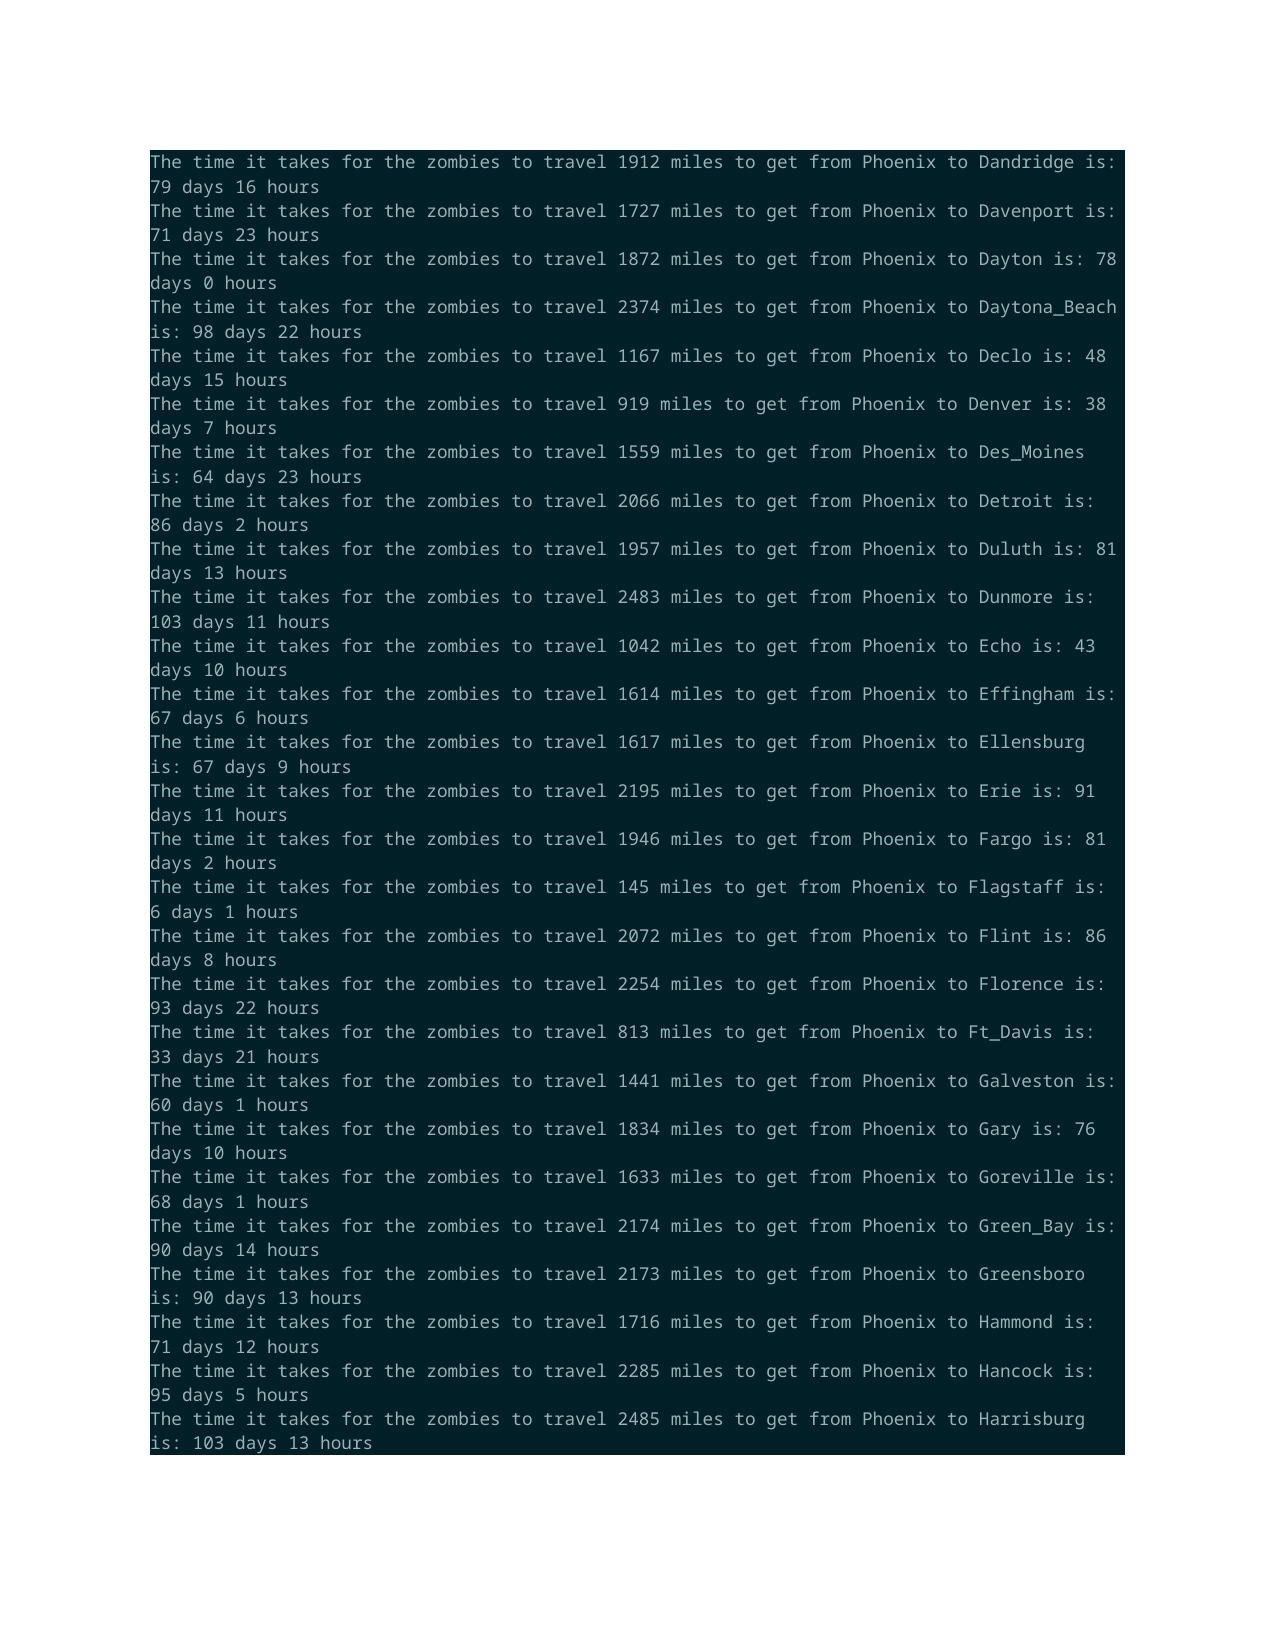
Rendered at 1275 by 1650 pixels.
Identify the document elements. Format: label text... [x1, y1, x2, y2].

text The time it takes for the zombies to travel 2066 miles to get from Phoenix to Detroit is: 86 days 2 hours [150, 488, 1125, 537]
text The time it takes for the zombies to travel 2174 miles to get from Phoenix to Green_Bay is: 90 days 14 hours [150, 1213, 1125, 1262]
text The time it takes for the zombies to travel 145 miles to get from Phoenix to Flagstaff is: 6 days 1 hours [150, 875, 1125, 923]
text The time it takes for the zombies to travel 813 miles to get from Phoenix to Ft_Davis is: 33 days 21 hours [150, 1020, 1125, 1068]
text The time it takes for the zombies to travel 1042 miles to get from Phoenix to Echo is: 43 days 10 hours [150, 633, 1125, 682]
text The time it takes for the zombies to travel 2173 miles to get from Phoenix to Greensboro is: 90 days 13 hours [150, 1262, 1125, 1310]
text The time it takes for the zombies to travel 1872 miles to get from Phoenix to Dayton is: 78 days 0 hours [150, 247, 1125, 295]
text The time it takes for the zombies to travel 1912 miles to get from Phoenix to Dandridge is: 79 days 16 hours [150, 150, 1125, 198]
text The time it takes for the zombies to travel 2483 miles to get from Phoenix to Dunmore is: 103 days 11 hours [150, 585, 1125, 633]
text The time it takes for the zombies to travel 2072 miles to get from Phoenix to Flint is: 86 days 8 hours [150, 923, 1125, 972]
text The time it takes for the zombies to travel 2485 miles to get from Phoenix to Harrisburg is: 103 days 13 hours [150, 1407, 1125, 1455]
text The time it takes for the zombies to travel 1633 miles to get from Phoenix to Goreville is: 68 days 1 hours [150, 1165, 1125, 1213]
text The time it takes for the zombies to travel 2285 miles to get from Phoenix to Hancock is: 95 days 5 hours [150, 1358, 1125, 1407]
text The time it takes for the zombies to travel 2195 miles to get from Phoenix to Erie is: 91 days 11 hours [150, 778, 1125, 827]
text The time it takes for the zombies to travel 1727 miles to get from Phoenix to Davenport is: 71 days 23 hours [150, 198, 1125, 247]
text The time it takes for the zombies to travel 1441 miles to get from Phoenix to Galveston is: 60 days 1 hours [150, 1068, 1125, 1117]
text The time it takes for the zombies to travel 1167 miles to get from Phoenix to Declo is: 48 days 15 hours [150, 343, 1125, 392]
text The time it takes for the zombies to travel 2254 miles to get from Phoenix to Florence is: 93 days 22 hours [150, 972, 1125, 1020]
text The time it takes for the zombies to travel 1957 miles to get from Phoenix to Duluth is: 81 days 13 hours [150, 537, 1125, 585]
text The time it takes for the zombies to travel 1834 miles to get from Phoenix to Gary is: 76 days 10 hours [150, 1117, 1125, 1165]
text The time it takes for the zombies to travel 1559 miles to get from Phoenix to Des_Moines is: 64 days 23 hours [150, 440, 1125, 488]
text The time it takes for the zombies to travel 2374 miles to get from Phoenix to Daytona_Beach is: 98 days 22 hours [150, 295, 1125, 343]
text The time it takes for the zombies to travel 1946 miles to get from Phoenix to Fargo is: 81 days 2 hours [150, 827, 1125, 875]
text The time it takes for the zombies to travel 1617 miles to get from Phoenix to Ellensburg is: 67 days 9 hours [150, 730, 1125, 778]
text The time it takes for the zombies to travel 1716 miles to get from Phoenix to Hammond is: 71 days 12 hours [150, 1310, 1125, 1358]
text The time it takes for the zombies to travel 1614 miles to get from Phoenix to Effingham is: 67 days 6 hours [150, 682, 1125, 730]
text The time it takes for the zombies to travel 919 miles to get from Phoenix to Denver is: 38 days 7 hours [150, 392, 1125, 440]
